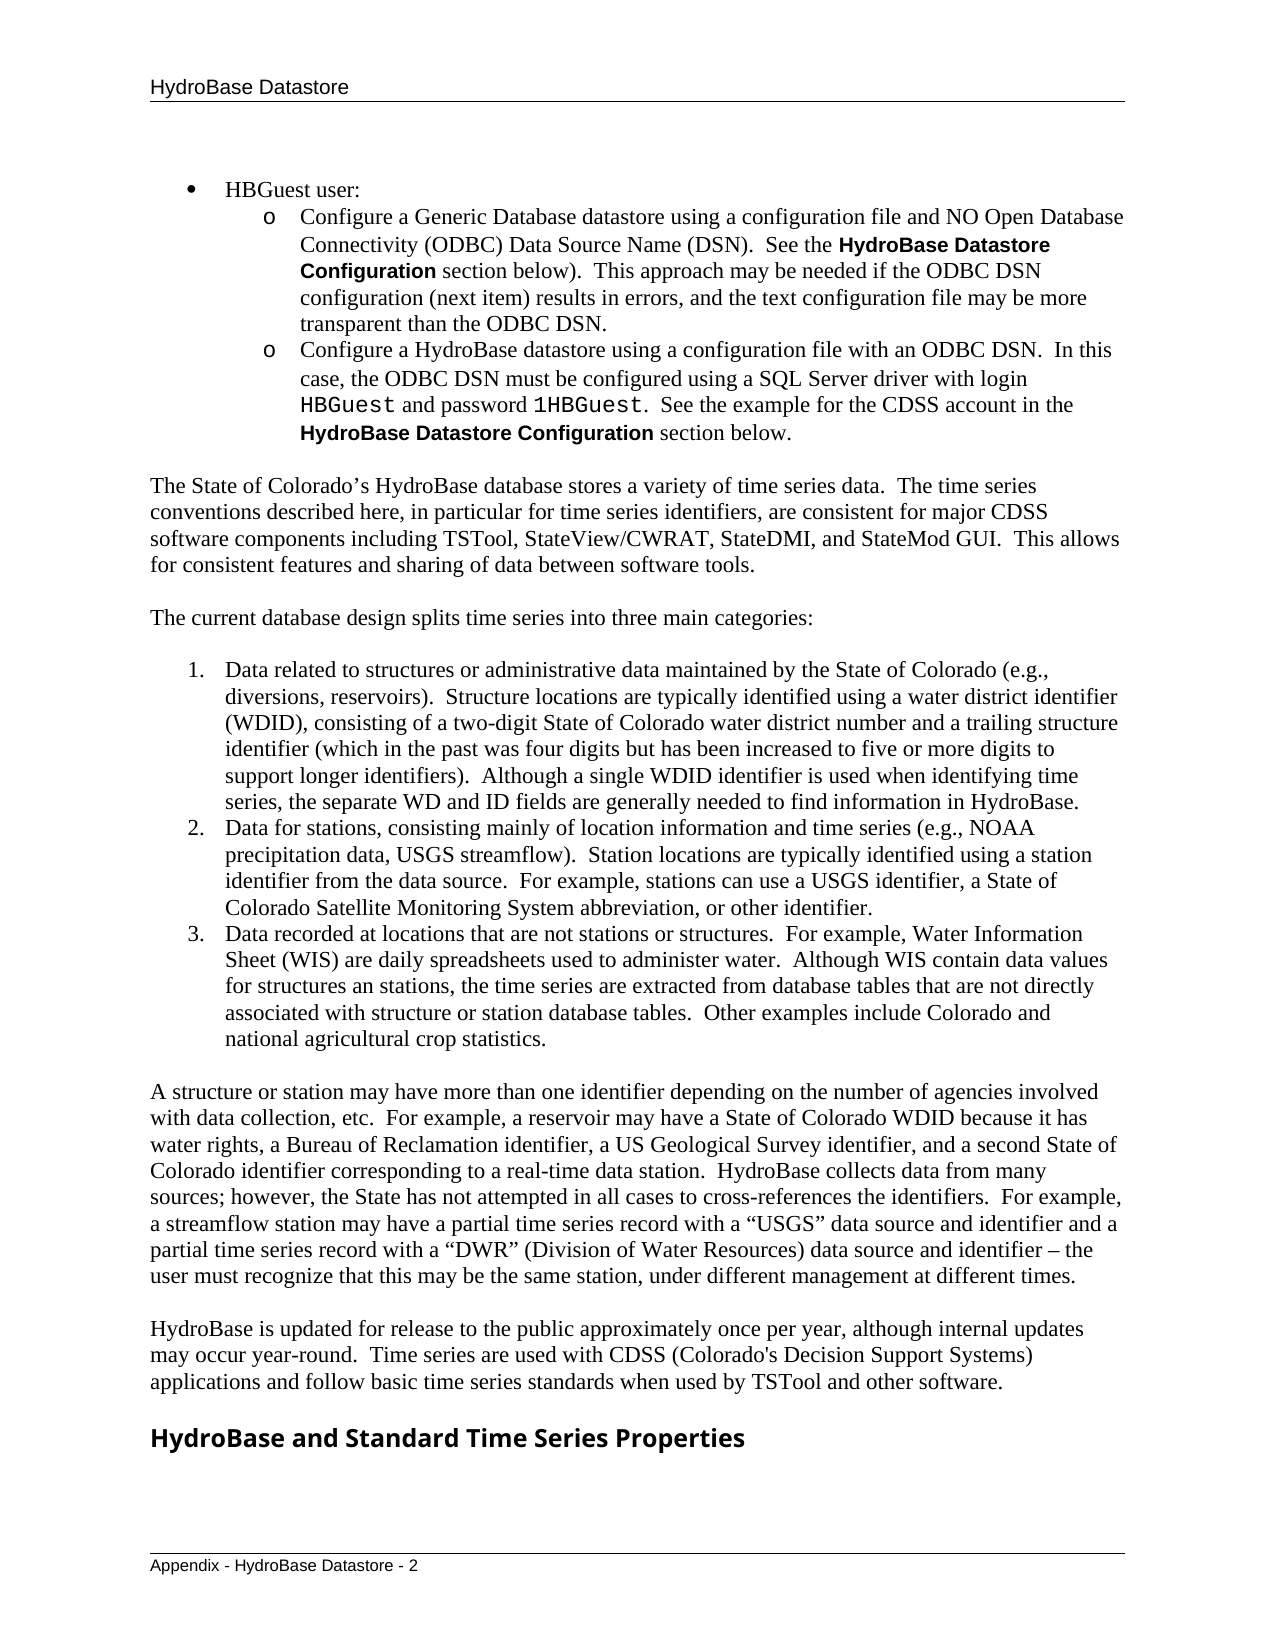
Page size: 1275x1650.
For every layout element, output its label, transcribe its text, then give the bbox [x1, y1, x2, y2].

list Data related to structures or administrative data maintained by the State of Colorado (e.g., diversions, reservoirs). Structure locations are typically identified using a water district identifier (WDID), consisting of a two-digit State of Colorado water district number and a trailing structure identifier (which in the past was four digits but has been increased to five or more digits to support longer identifiers). Although a single WDID identifier is used when identifying time series, the separate WD and ID fields are generally needed to find information in HydroBase. [187, 656, 1125, 814]
list Configure a HydroBase datastore using a configuration file with an ODBC DSN. In this case, the ODBC DSN must be configured using a SQL Server driver with login HBGuest and password 1HBGuest. See the example for the CDSS account in the HydroBase Datastore Configuration section below. [262, 336, 1125, 446]
text A structure or station may have more than one identifier depending on the number of agencies involved with data collection, etc. For example, a reservoir may have a State of Colorado WDID because it has water rights, a Bureau of Reclamation identifier, a US Geological Survey identifier, and a second State of Colorado identifier corresponding to a real-time data station. HydroBase collects data from many sources; however, the State has not attempted in all cases to cross-references the identifiers. For example, a streamflow station may have a partial time series record with a “USGS” data source and identifier and a partial time series record with a “DWR” (Division of Water Resources) data source and identifier – the user must recognize that this may be the same station, under different management at different times. [150, 1078, 1125, 1289]
list Configure a Generic Database datastore using a configuration file and NO Open Database Connectivity (ODBC) Data Source Name (DSN). See the HydroBase Datastore Configuration section below). This approach may be needed if the ODBC DSN configuration (next item) results in errors, and the text configuration file may be more transparent than the ODBC DSN. [262, 203, 1125, 336]
text HydroBase is updated for release to the public approximately once per year, although internal updates may occur year-round. Time series are used with CDSS (Colorado's Decision Support Systems) applications and follow basic time series standards when used by TSTool and other software. [150, 1315, 1125, 1394]
list Data for stations, consisting mainly of location information and time series (e.g., NOAA precipitation data, USGS streamflow). Station locations are typically identified using a station identifier from the data source. For example, stations can use a USGS identifier, a State of Colorado Satellite Monitoring System abbreviation, or other identifier. [187, 814, 1125, 920]
subtitle HydroBase and Standard Time Series Properties [150, 1421, 1125, 1455]
text The State of Colorado’s HydroBase database stores a variety of time series data. The time series conventions described here, in particular for time series identifiers, are consistent for major CDSS software components including TSTool, StateView/CWRAT, StateDMI, and StateMod GUI. This allows for consistent features and sharing of data between software tools. [150, 472, 1125, 577]
list Data recorded at locations that are not stations or structures. For example, Water Information Sheet (WIS) are daily spreadsheets used to administer water. Although WIS contain data values for structures an stations, the time series are extracted from database tables that are not directly associated with structure or station database tables. Other examples include Colorado and national agricultural crop statistics. [187, 920, 1125, 1052]
text The current database design splits time series into three main categories: [150, 604, 1125, 630]
list HBGuest user: [187, 176, 1125, 203]
